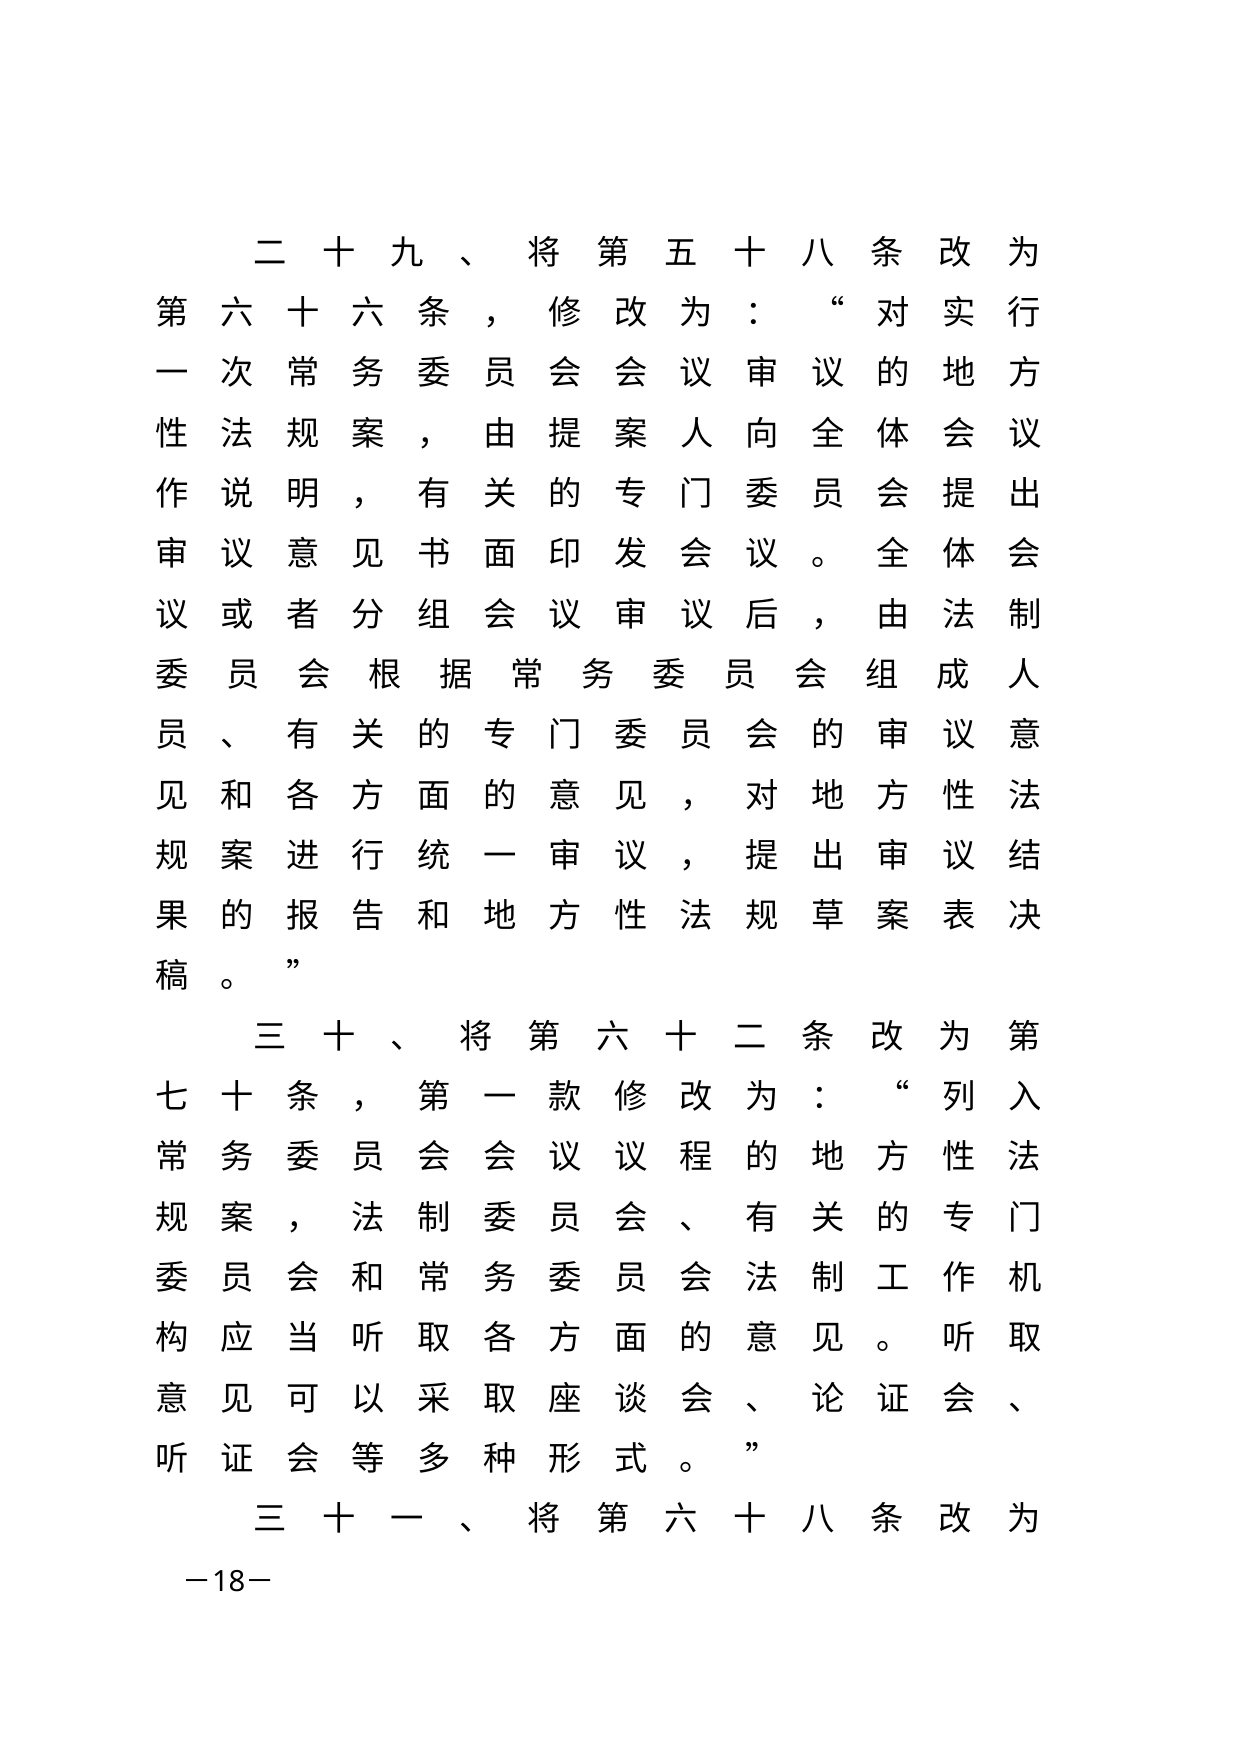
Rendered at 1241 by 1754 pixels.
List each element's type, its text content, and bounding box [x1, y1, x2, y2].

list 三十一、将第六十八条改为第七十六条，第一款修改为：“市人民代表大会及其常务委员会制定的地方性法规经省人民代表大会常务委员会批准后，由市人民代表大会常务委员会发布公告予以公布。” [155, 1486, 1073, 1546]
list 二十九、将第五十八条改为第六十六条，修改为：“对实行一次常务委员会会议审议的地方性法规案，由提案人向全体会议作说明，有关的专门委员会提出审议意见书面印发会议。全体会议或者分组会议审议后，由法制委员会根据常务委员会组成人员、有关的专门委员会的审议意见和各方面的意见，对地方性法规案进行统一审议，提出审议结果的报告和地方性法规草案表决稿。” [155, 219, 1073, 1003]
list 三十、将第六十二条改为第七十条，第一款修改为：“列入常务委员会会议议程的地方性法规案，法制委员会、有关的专门委员会和常务委员会法制工作机构应当听取各方面的意见。听取意见可以采取座谈会、论证会、听证会等多种形式。” [155, 1003, 1073, 1486]
